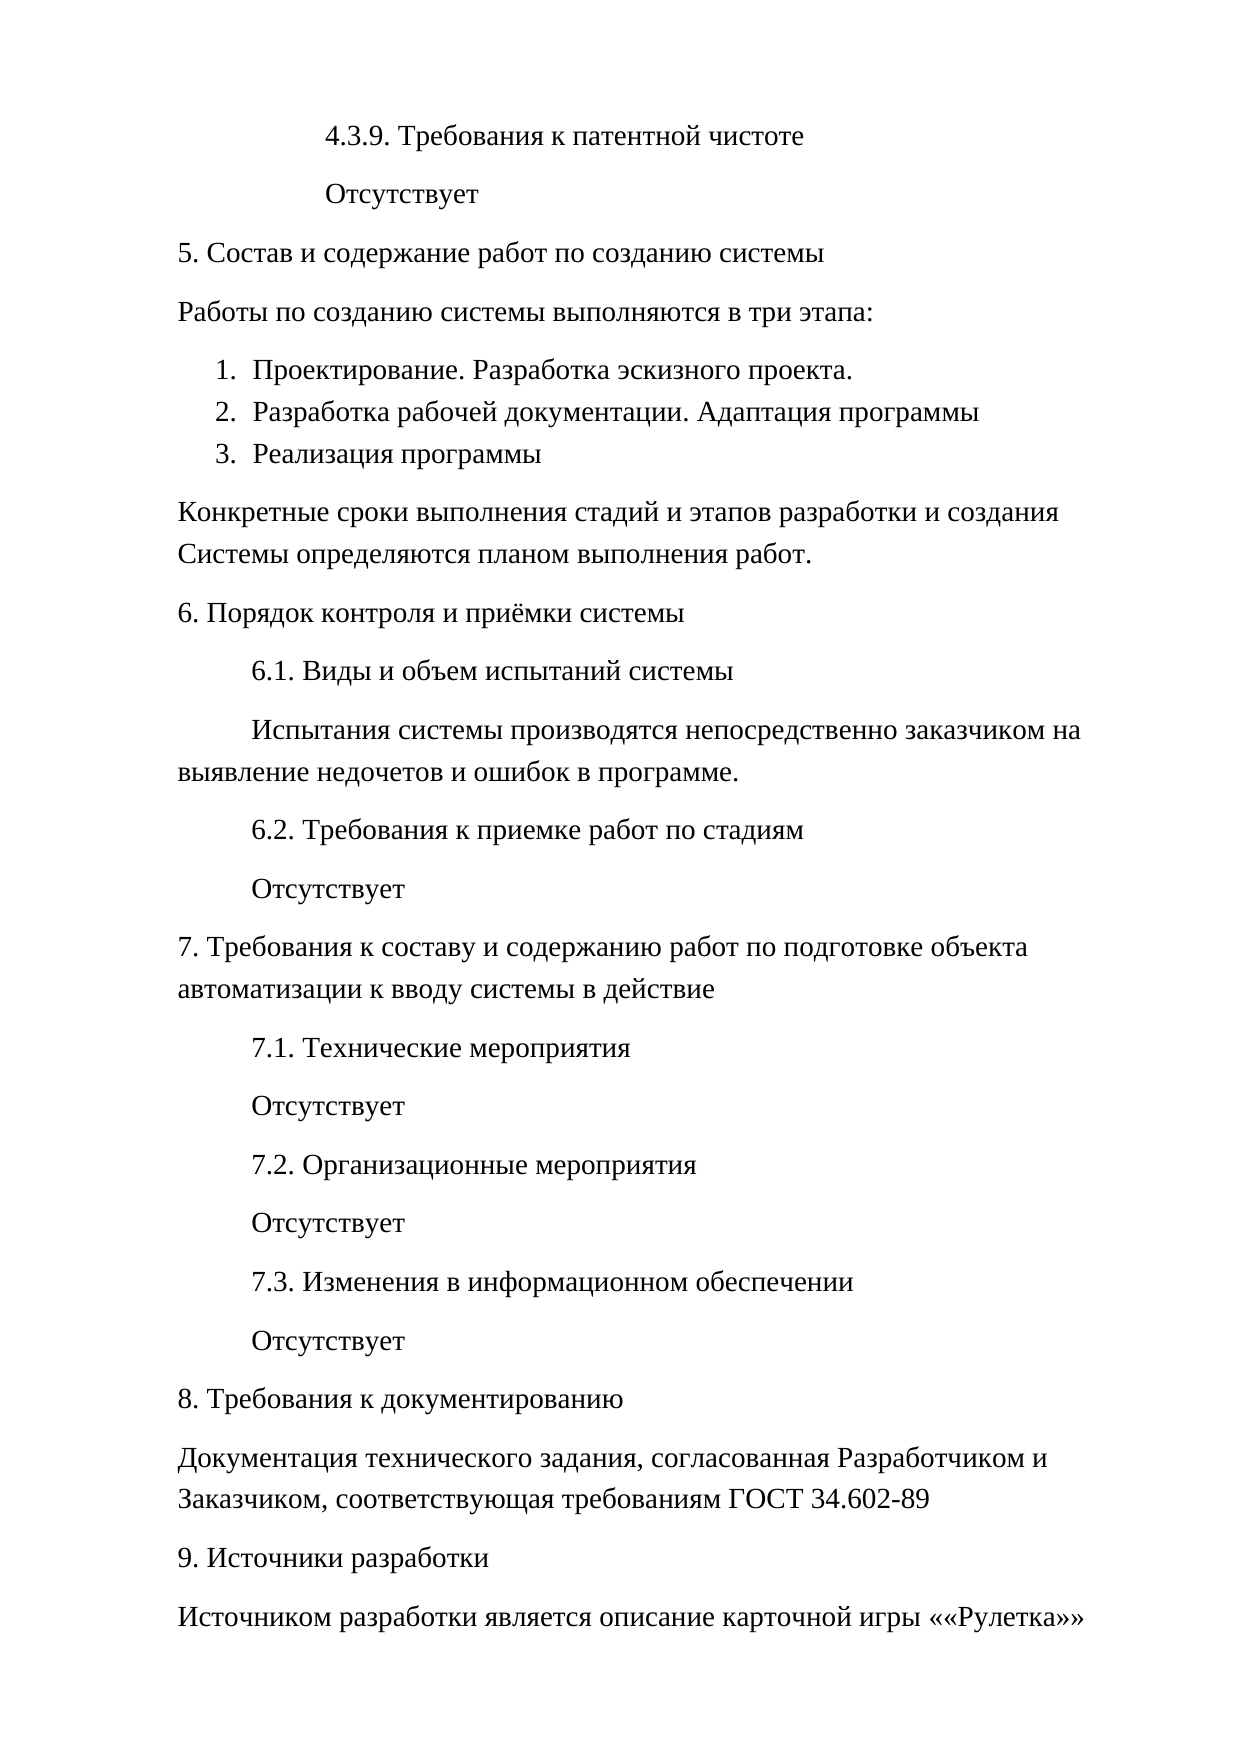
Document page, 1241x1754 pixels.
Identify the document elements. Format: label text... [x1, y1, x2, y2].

list Реализация программы [215, 436, 1152, 469]
text Документация технического задания, согласованная Разработчиком и Заказчиком, соответствующая требованиям ГОСТ 34.602-89 [177, 1440, 1152, 1515]
text 7.1. Технические мероприятия [177, 1030, 1152, 1063]
text 6.2. Требования к приемке работ по стадиям [177, 812, 1152, 846]
text 6.1. Виды и объем испытаний системы [177, 653, 1152, 687]
text Конкретные сроки выполнения стадий и этапов разработки и создания Системы определяются планом выполнения работ. [177, 494, 1152, 570]
text Отсутствует [251, 177, 1152, 210]
text Отсутствует [177, 871, 1152, 904]
text Отсутствует [177, 1206, 1152, 1239]
text 7.3. Изменения в информационном обеспечении [177, 1264, 1152, 1298]
text Отсутствует [177, 1088, 1152, 1122]
text 5. Состав и содержание работ по созданию системы [177, 235, 1152, 269]
text 4.3.9. Требования к патентной чистоте [251, 118, 1152, 152]
text 6. Порядок контроля и приёмки системы [177, 595, 1152, 628]
text Источником разработки является описание карточной игры ««Рулетка»» [177, 1599, 1152, 1632]
list Разработка рабочей документации. Адаптация программы [215, 394, 1152, 428]
text 9. Источники разработки [177, 1540, 1152, 1574]
text 7.2. Организационные мероприятия [177, 1147, 1152, 1181]
text Отсутствует [177, 1323, 1152, 1356]
text Испытания системы производятся непосредственно заказчиком на выявление недочетов и ошибок в программе. [177, 712, 1152, 787]
text Работы по созданию системы выполняются в три этапа: [177, 294, 1152, 327]
text 8. Требования к документированию [177, 1381, 1152, 1415]
text 7. Требования к составу и содержанию работ по подготовке объекта автоматизации к вводу системы в действие [177, 929, 1152, 1005]
list Проектирование. Разработка эскизного проекта. [215, 352, 1152, 386]
